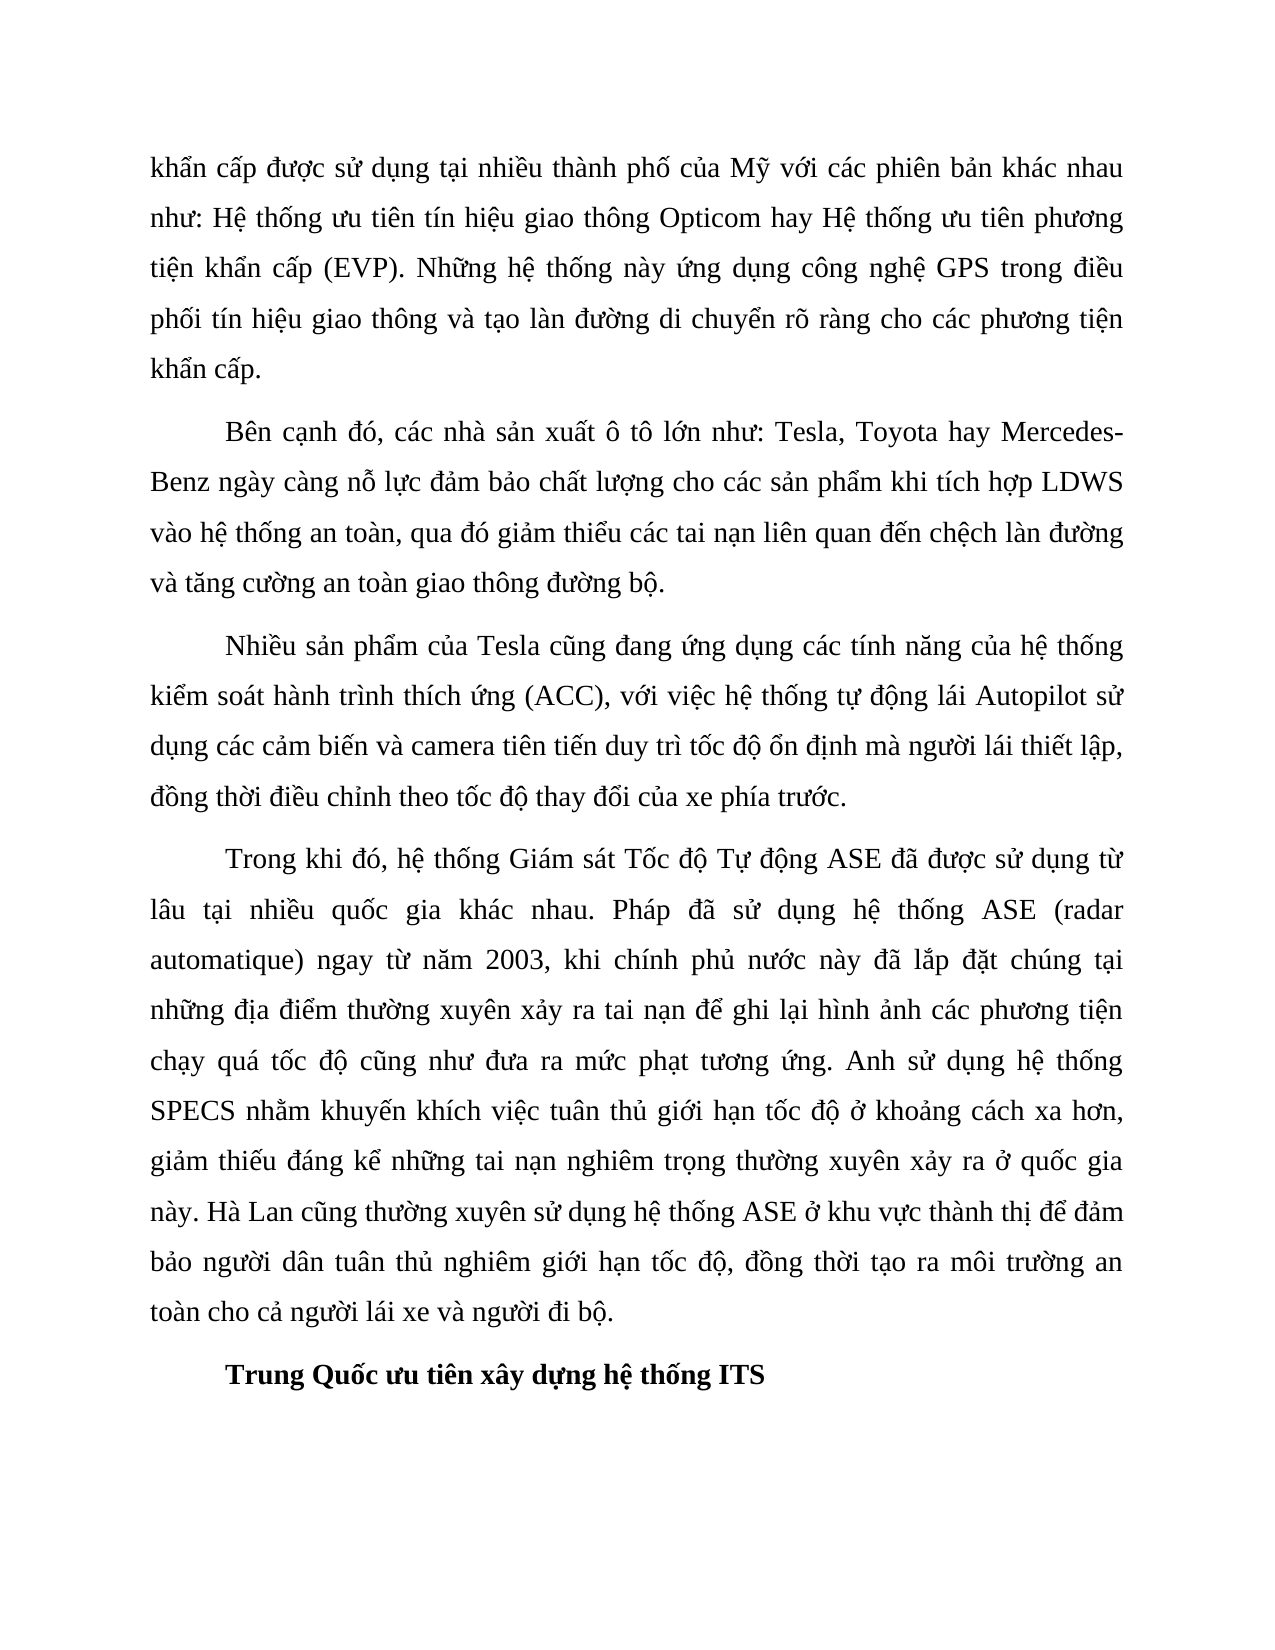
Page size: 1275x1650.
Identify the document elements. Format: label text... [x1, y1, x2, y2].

text Trung Quốc ưu tiên xây dựng hệ thống ITS [150, 1357, 1125, 1391]
text Bên cạnh đó, các nhà sản xuất ô tô lớn như: Tesla, Toyota hay Mercedes-Benz ngày càng nỗ lực đảm bảo chất lượng cho các sản phẩm khi tích hợp LDWS vào hệ thống an toàn, qua đó giảm thiểu các tai nạn liên quan đến chệch làn đường và tăng cường an toàn giao thông đường bộ. [150, 414, 1125, 598]
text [150, 150, 1125, 385]
text Trong khi đó, hệ thống Giám sát Tốc độ Tự động ASE đã được sử dụng từ lâu tại nhiều quốc gia khác nhau. Pháp đã sử dụng hệ thống ASE (radar automatique) ngay từ năm 2003, khi chính phủ nước này đã lắp đặt chúng tại những địa điểm thường xuyên xảy ra tai nạn để ghi lại hình ảnh các phương tiện chạy quá tốc độ cũng như đưa ra mức phạt tương ứng. Anh sử dụng hệ thống SPECS nhằm khuyến khích việc tuân thủ giới hạn tốc độ ở khoảng cách xa hơn, giảm thiếu đáng kể những tai nạn nghiêm trọng thường xuyên xảy ra ở quốc gia này. Hà Lan cũng thường xuyên sử dụng hệ thống ASE ở khu vực thành thị để đảm bảo người dân tuân thủ nghiêm giới hạn tốc độ, đồng thời tạo ra môi trường an toàn cho cả người lái xe và người đi bộ. [150, 842, 1125, 1328]
text Nhiều sản phẩm của Tesla cũng đang ứng dụng các tính năng của hệ thống kiểm soát hành trình thích ứng (ACC), với việc hệ thống tự động lái Autopilot sử dụng các cảm biến và camera tiên tiến duy trì tốc độ ổn định mà người lái thiết lập, đồng thời điều chỉnh theo tốc độ thay đổi của xe phía trước. [150, 628, 1125, 812]
